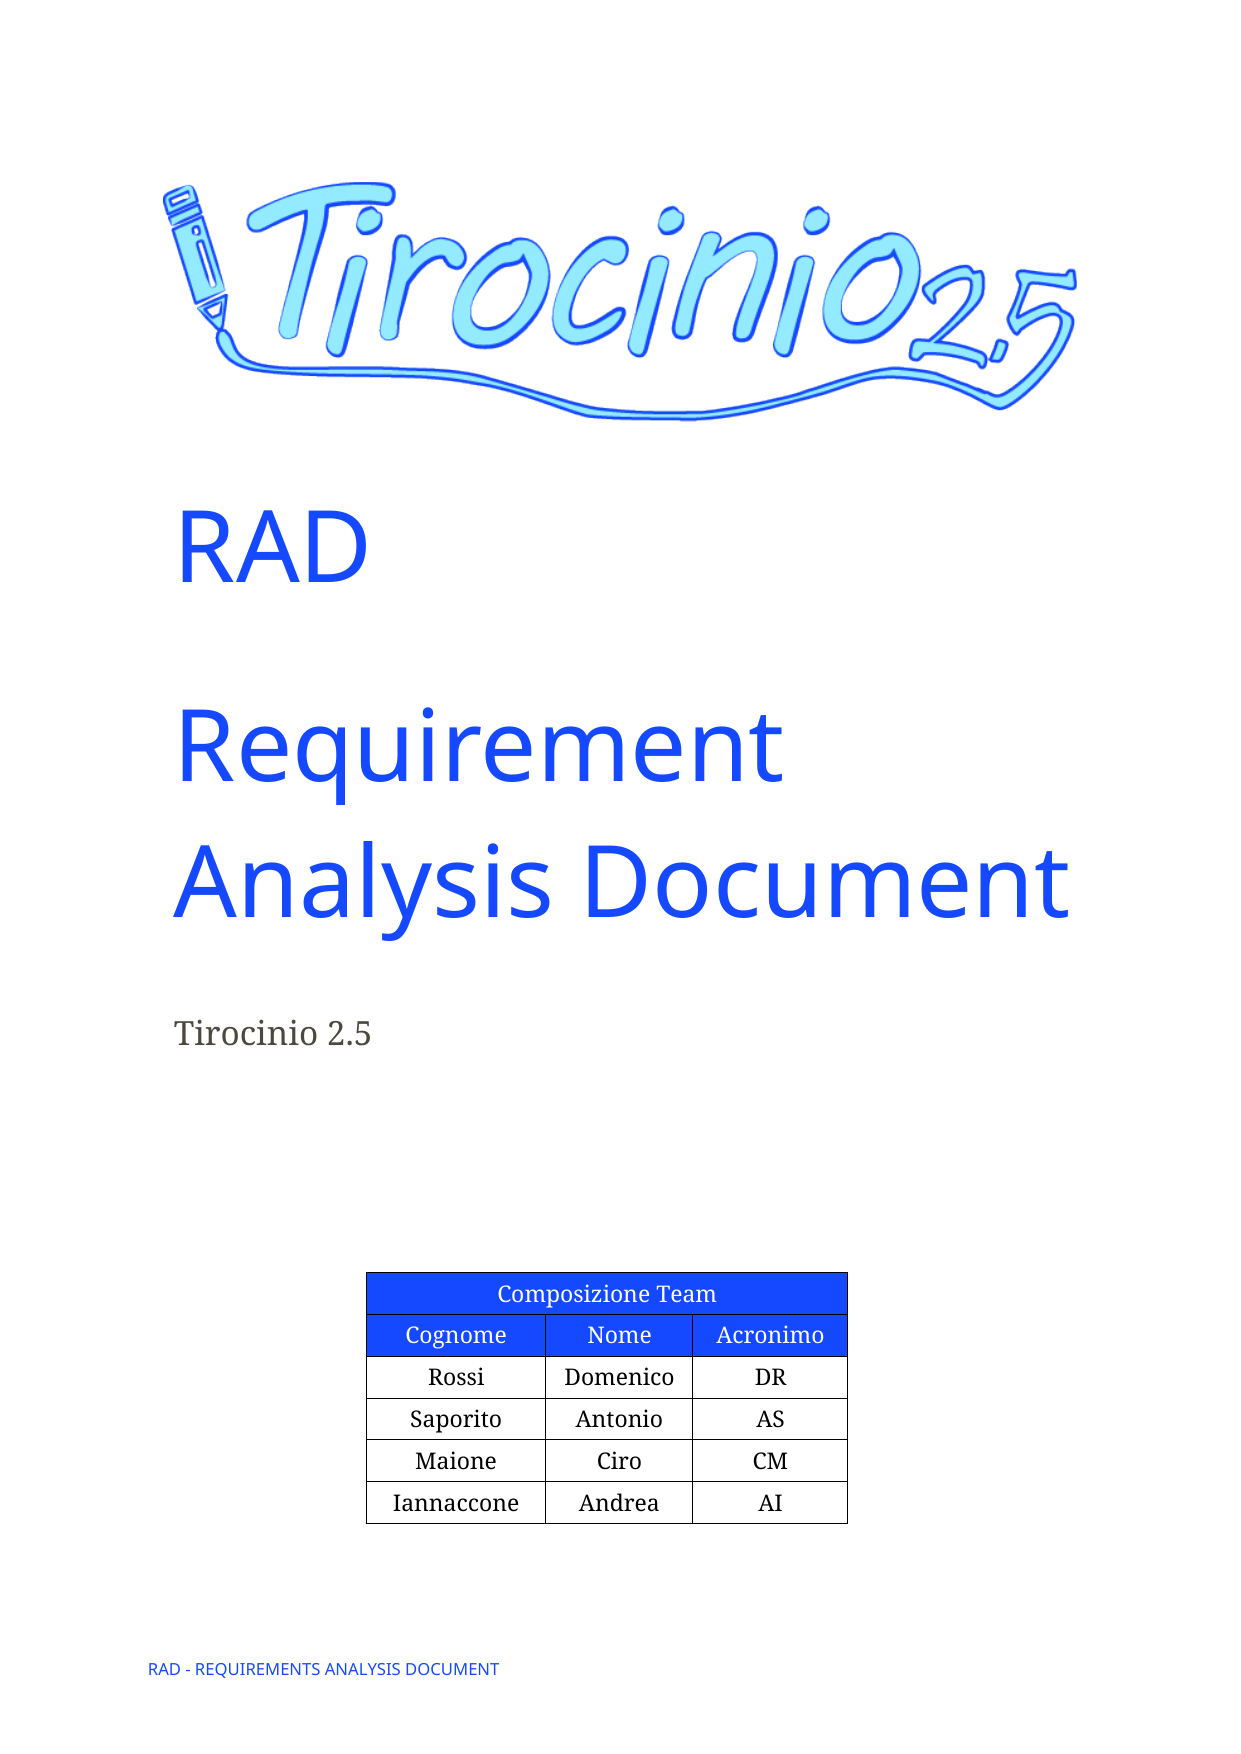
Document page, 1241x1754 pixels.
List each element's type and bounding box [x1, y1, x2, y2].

picture [163, 182, 1078, 422]
